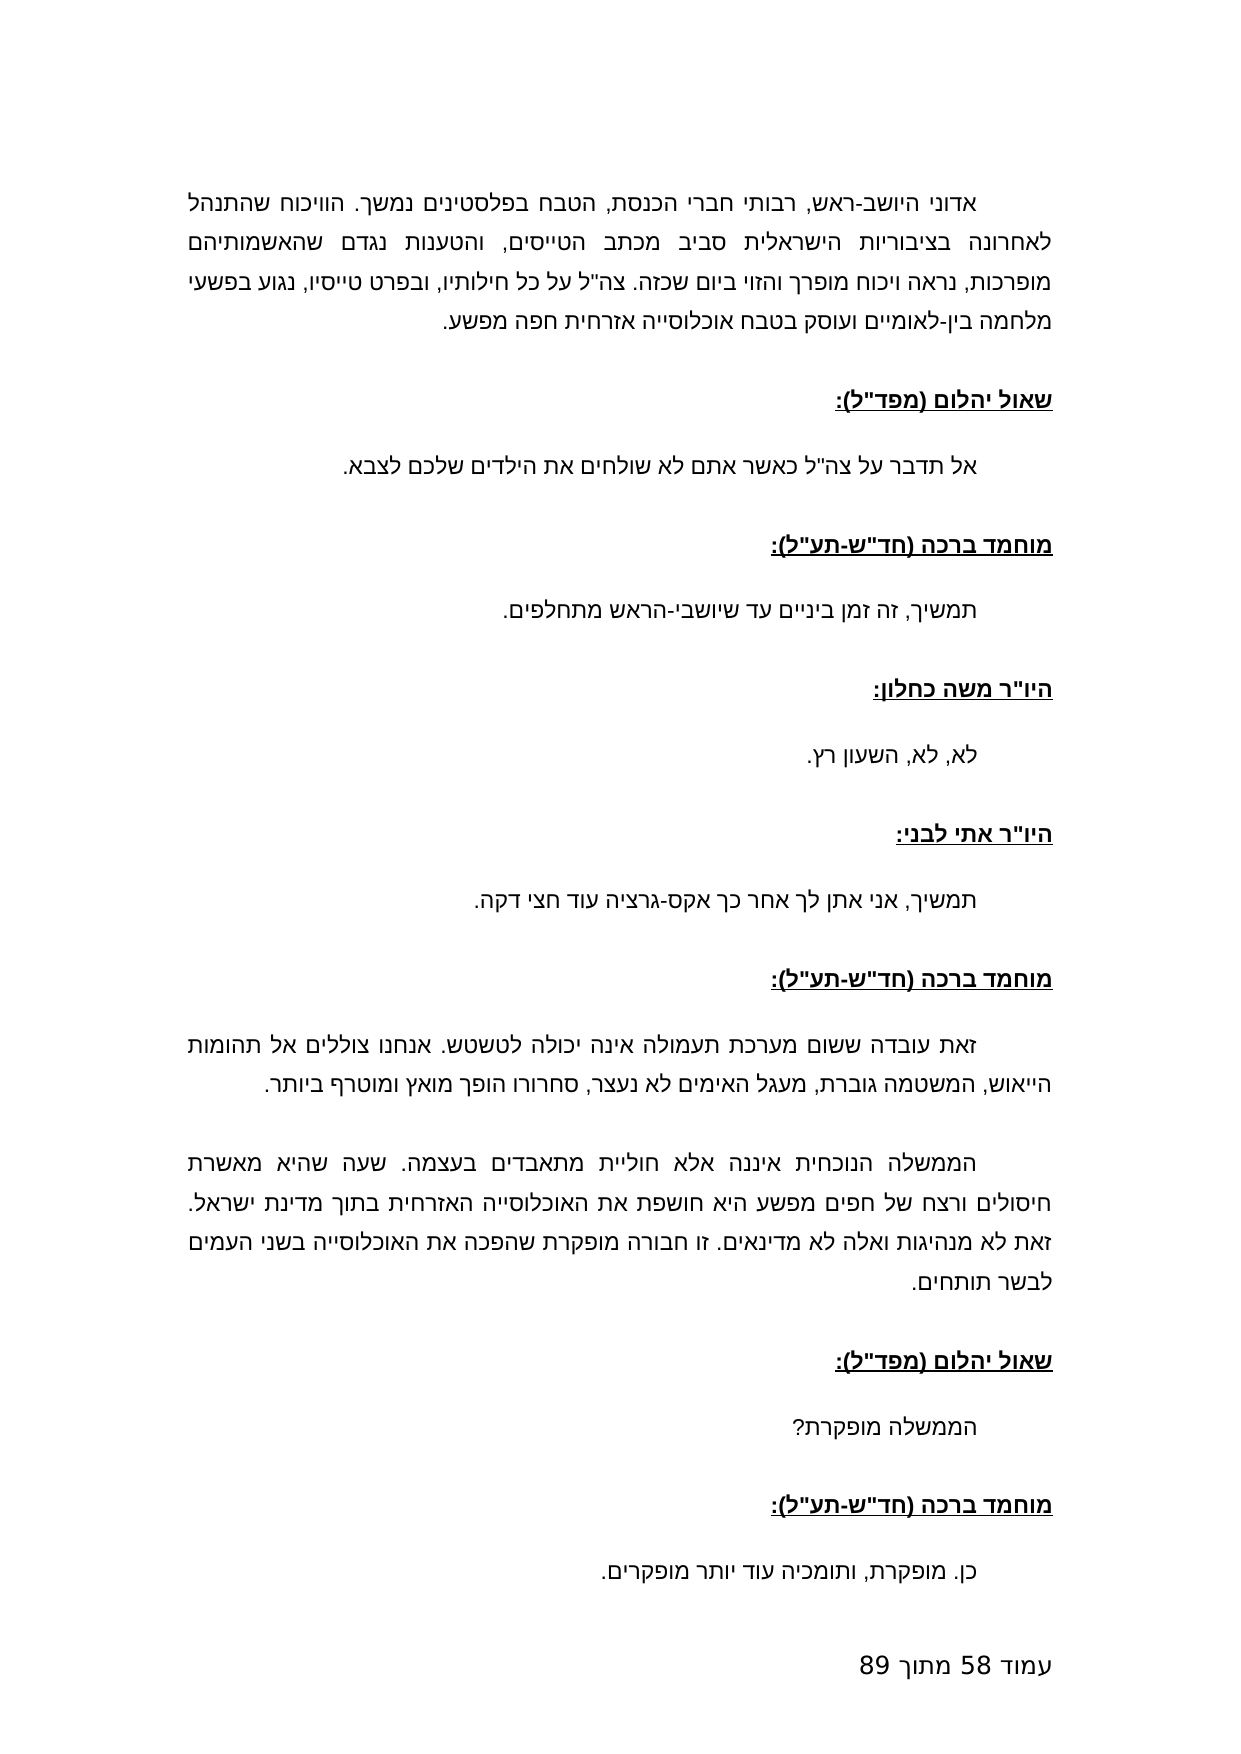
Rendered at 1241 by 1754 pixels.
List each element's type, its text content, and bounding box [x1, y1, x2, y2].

text מוחמד ברכה (חד"ש-תע"ל): [187, 966, 1053, 992]
text הממשלה מופקרת? [187, 1413, 1053, 1440]
text מוחמד ברכה (חד"ש-תע"ל): [187, 1492, 1053, 1519]
text שאול יהלום (מפד"ל): [187, 1348, 1053, 1374]
text זאת עובדה ששום מערכת תעמולה אינה יכולה לטשטש. אנחנו צוללים אל תהומות הייאוש, המשטמה גוברת, מעגל האימים לא נעצר, סחרורו הופך מואץ ומוטרף ביותר. [187, 1032, 1053, 1098]
text אדוני היושב-ראש, רבותי חברי הכנסת, הטבח בפלסטינים נמשך. הוויכוח שהתנהל לאחרונה בציבוריות הישראלית סביב מכתב הטייסים, והטענות נגדם שהאשמותיהם מופרכות, נראה ויכוח מופרך והזוי ביום שכזה. צה"ל על כל חילותיו, ובפרט טייסיו, נגוע בפשעי מלחמה בין-לאומיים ועוסק בטבח אוכלוסייה אזרחית חפה מפשע. [187, 189, 1053, 334]
text אל תדבר על צה"ל כאשר אתם לא שולחים את הילדים שלכם לצבא. [187, 453, 1053, 479]
text תמשיך, זה זמן ביניים עד שיושבי-הראש מתחלפים. [187, 597, 1053, 624]
text שאול יהלום (מפד"ל): [187, 387, 1053, 413]
text היו"ר משה כחלון: [187, 676, 1053, 703]
text כן. מופקרת, ותומכיה עוד יותר מופקרים. [187, 1558, 1053, 1585]
text היו"ר אתי לבני: [187, 821, 1053, 848]
text מוחמד ברכה (חד"ש-תע"ל): [187, 532, 1053, 558]
text לא, לא, השעון רץ. [187, 742, 1053, 769]
text תמשיך, אני אתן לך אחר כך אקס-גרציה עוד חצי דקה. [187, 887, 1053, 913]
text הממשלה הנוכחית איננה אלא חוליית מתאבדים בעצמה. שעה שהיא מאשרת חיסולים ורצח של חפים מפשע היא חושפת את האוכלוסייה האזרחית בתוך מדינת ישראל. זאת לא מנהיגות ואלה לא מדינאים. זו חבורה מופקרת שהפכה את האוכלוסייה בשני העמים לבשר תותחים. [187, 1150, 1053, 1295]
